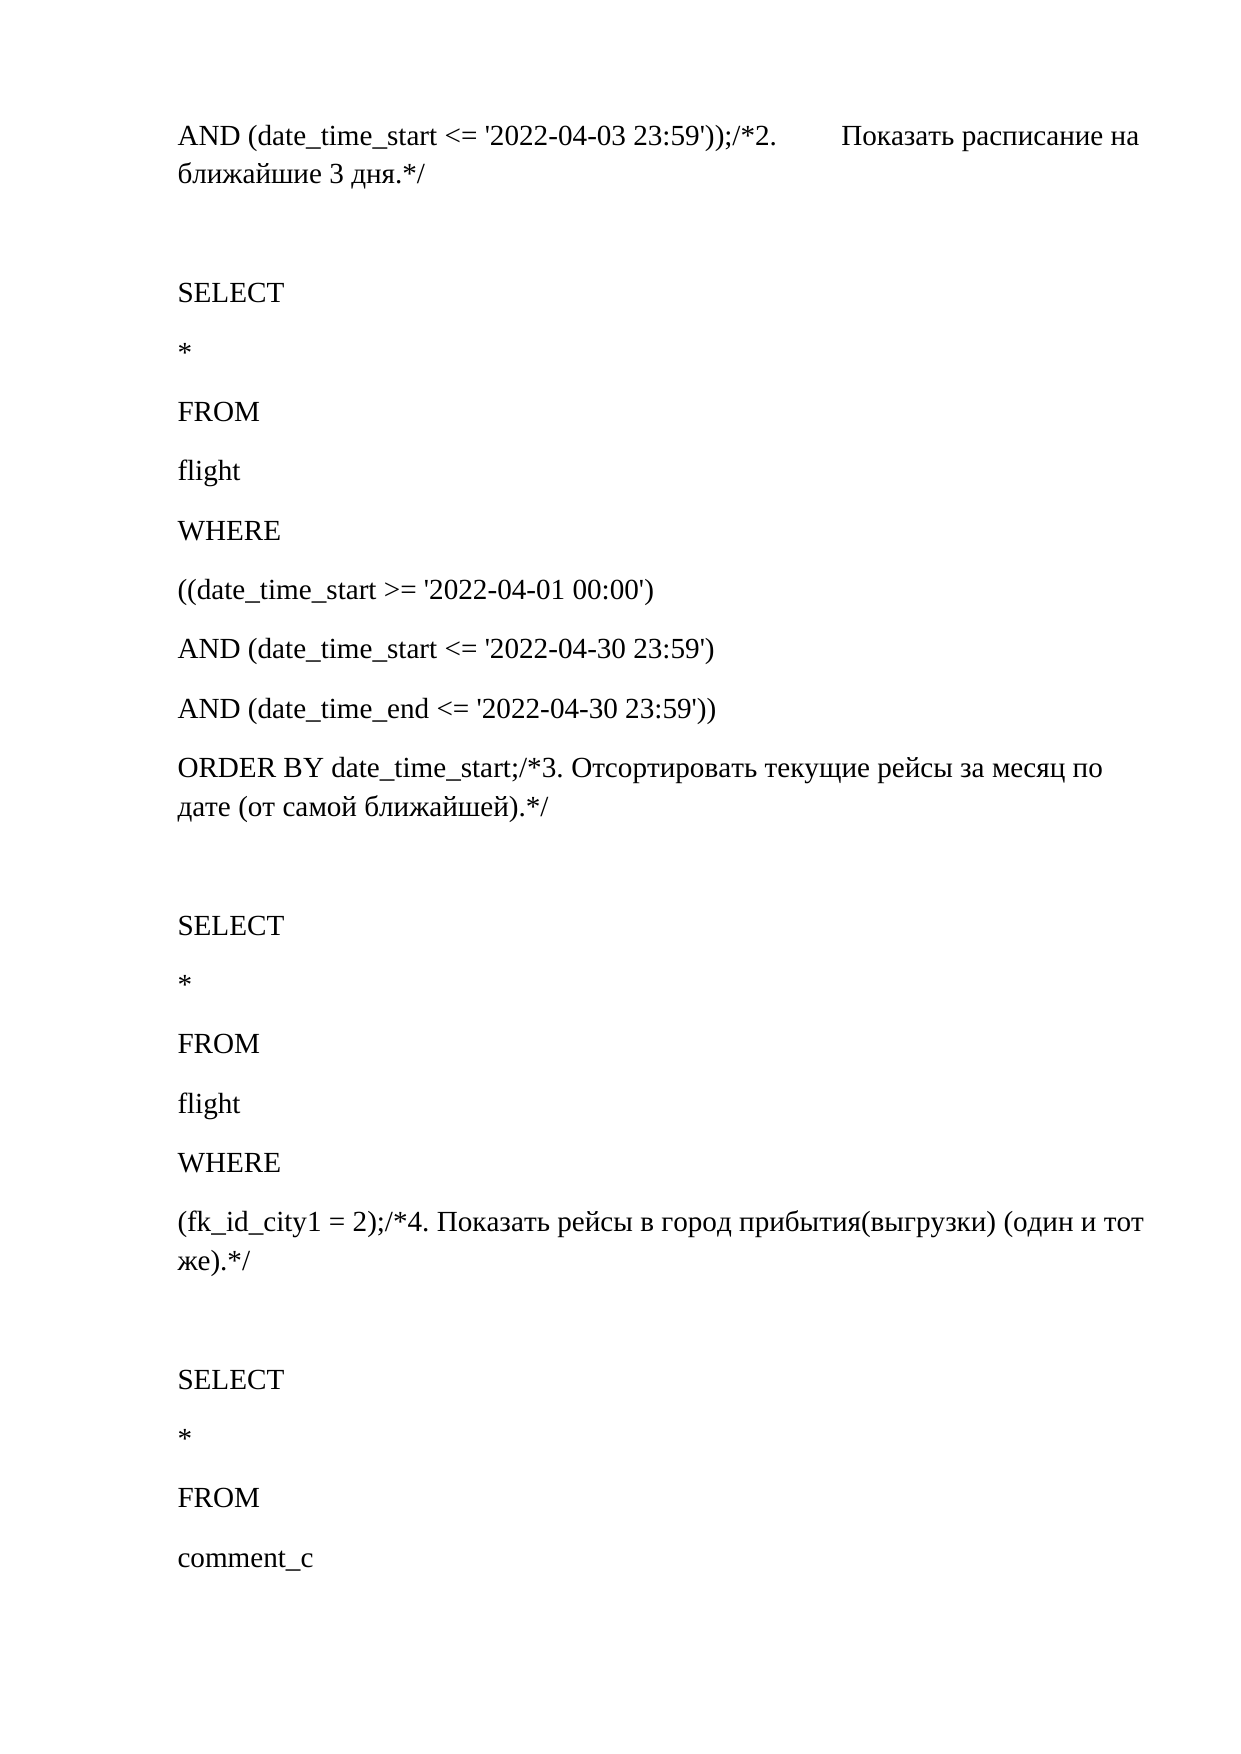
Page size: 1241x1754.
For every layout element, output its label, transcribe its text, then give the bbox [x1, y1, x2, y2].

text comment_c [177, 1540, 1152, 1573]
text ((date_time_start >= '2022-04-01 00:00') [177, 572, 1152, 606]
text * [177, 335, 1152, 368]
text FROM [177, 1481, 1152, 1514]
text AND (date_time_end <= '2022-04-30 23:59')) [177, 691, 1152, 724]
text AND (date_time_start <= '2022-04-30 23:59') [177, 632, 1152, 665]
text WHERE [177, 1145, 1152, 1179]
text AND (date_time_start <= '2022-04-03 23:59'));/*2. Показать расписание на ближайшие 3 дня.*/ [177, 118, 1152, 190]
text SELECT [177, 275, 1152, 309]
text ORDER BY date_time_start;/*3. Отсортировать текущие рейсы за месяц по дате (от самой ближайшей).*/ [177, 750, 1152, 822]
text FROM [177, 1026, 1152, 1060]
text (fk_id_city1 = 2);/*4. Показать рейсы в город прибытия(выгрузки) (один и тот же).*/ [177, 1204, 1152, 1277]
text SELECT [177, 908, 1152, 941]
text SELECT [177, 1362, 1152, 1395]
text flight [177, 453, 1152, 487]
text WHERE [177, 513, 1152, 546]
text * [177, 1421, 1152, 1455]
text flight [177, 1086, 1152, 1119]
text * [177, 967, 1152, 1001]
text FROM [177, 394, 1152, 428]
